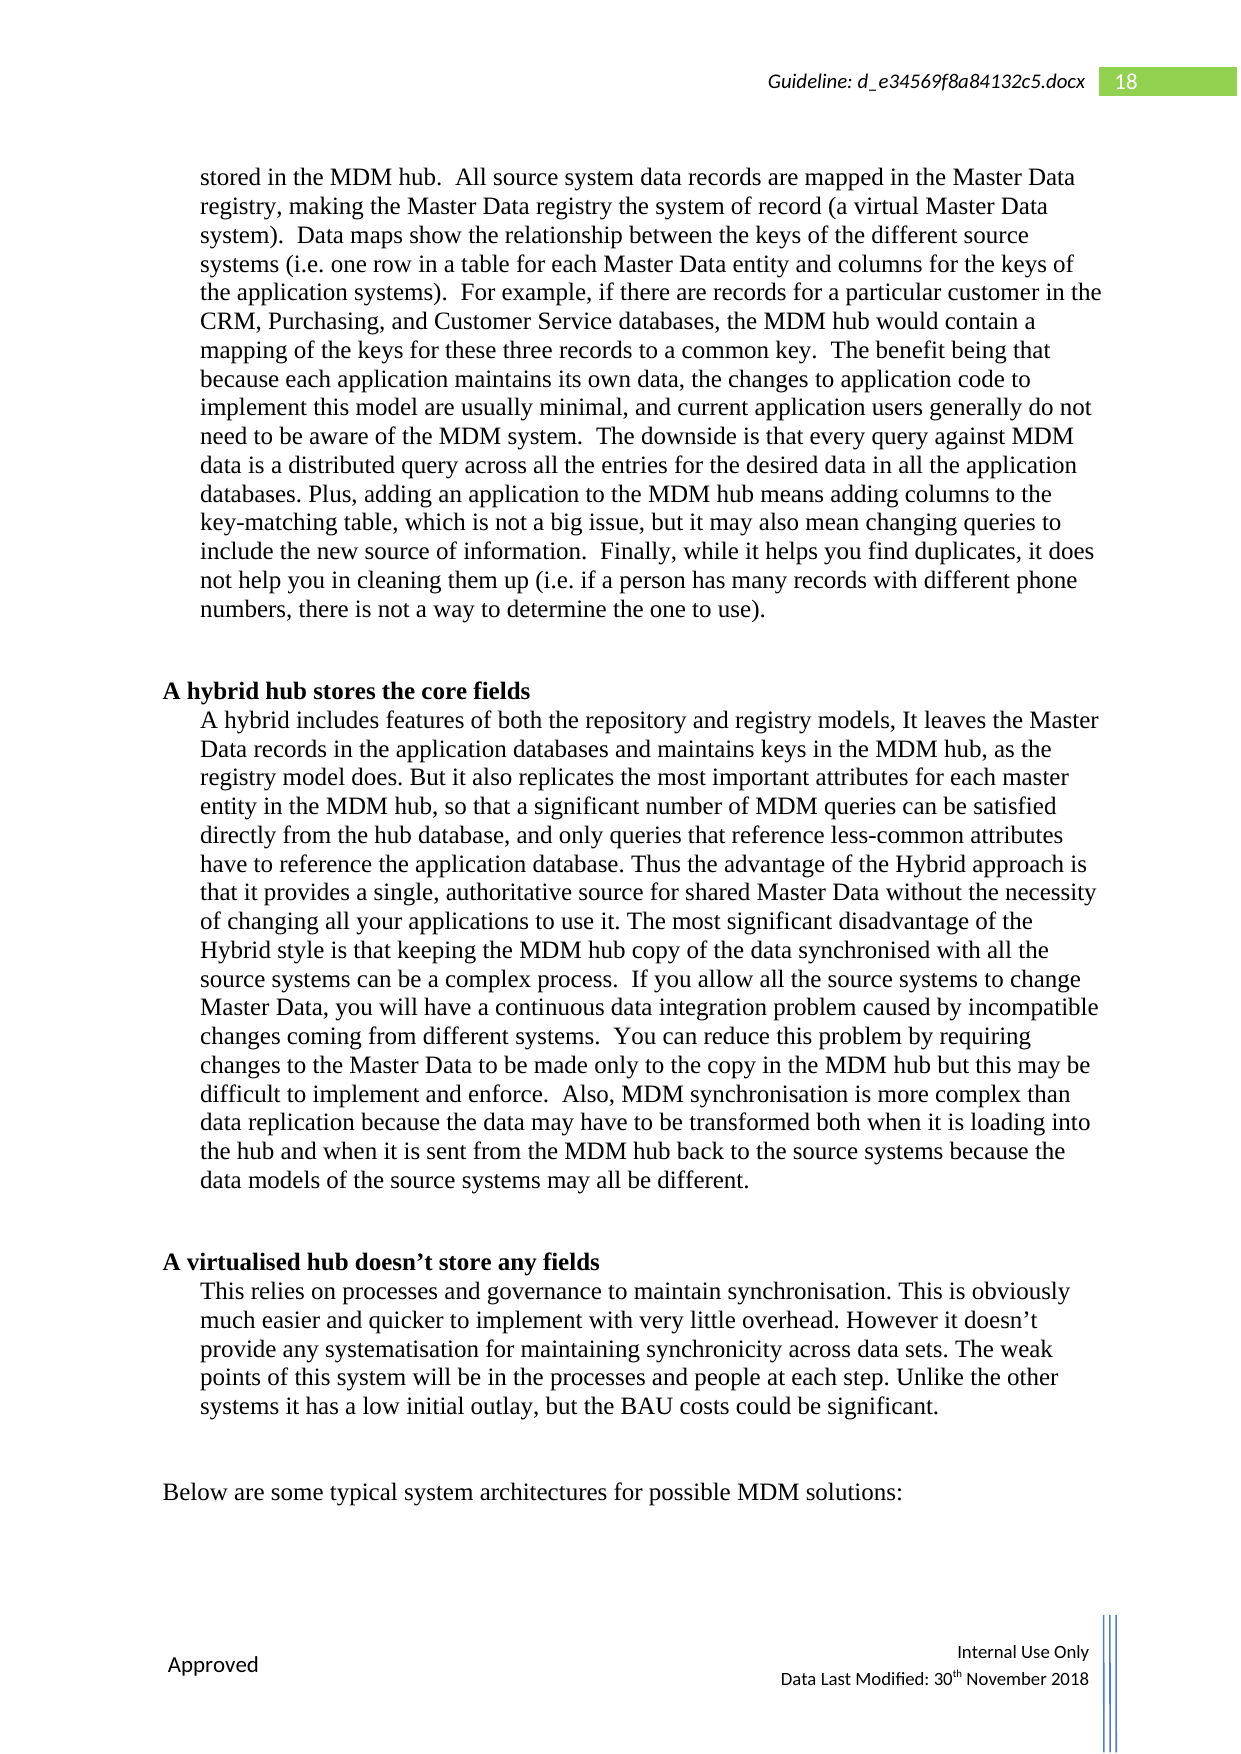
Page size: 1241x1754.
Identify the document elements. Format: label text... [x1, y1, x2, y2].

text This relies on processes and governance to maintain synchronisation. This is obviously much easier and quicker to implement with very little overhead. However it doesn’t provide any systematisation for maintaining synchronicity across data sets. The weak points of this system will be in the processes and people at each step. Unlike the other systems it has a low initial outlay, but the BAU costs could be significant. [200, 1276, 1102, 1420]
text A hybrid includes features of both the repository and registry models, It leaves the Master Data records in the application databases and maintains keys in the MDM hub, as the registry model does. But it also replicates the most important attributes for each master entity in the MDM hub, so that a significant number of MDM queries can be satisfied directly from the hub database, and only queries that reference less-common attributes have to reference the application database. Thus the advantage of the Hybrid approach is that it provides a single, authoritative source for shared Master Data without the necessity of changing all your applications to use it. The most significant disadvantage of the Hybrid style is that keeping the MDM hub copy of the data synchronised with all the source systems can be a complex process. If you allow all the source systems to change Master Data, you will have a continuous data integration problem caused by incompatible changes coming from different systems. You can reduce this problem by requiring changes to the Master Data to be made only to the copy in the MDM hub but this may be difficult to implement and enforce. Also, MDM synchronisation is more complex than data replication because the data may have to be transformed both when it is loading into the hub and when it is sent from the MDM hub back to the source systems because the data models of the source systems may all be different. [200, 705, 1102, 1194]
text Below are some typical system architectures for possible MDM solutions: [162, 1477, 1102, 1506]
text A virtualised hub doesn’t store any fields [162, 1247, 1102, 1276]
text A hybrid hub stores the core fields [162, 676, 1102, 705]
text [200, 162, 1102, 622]
